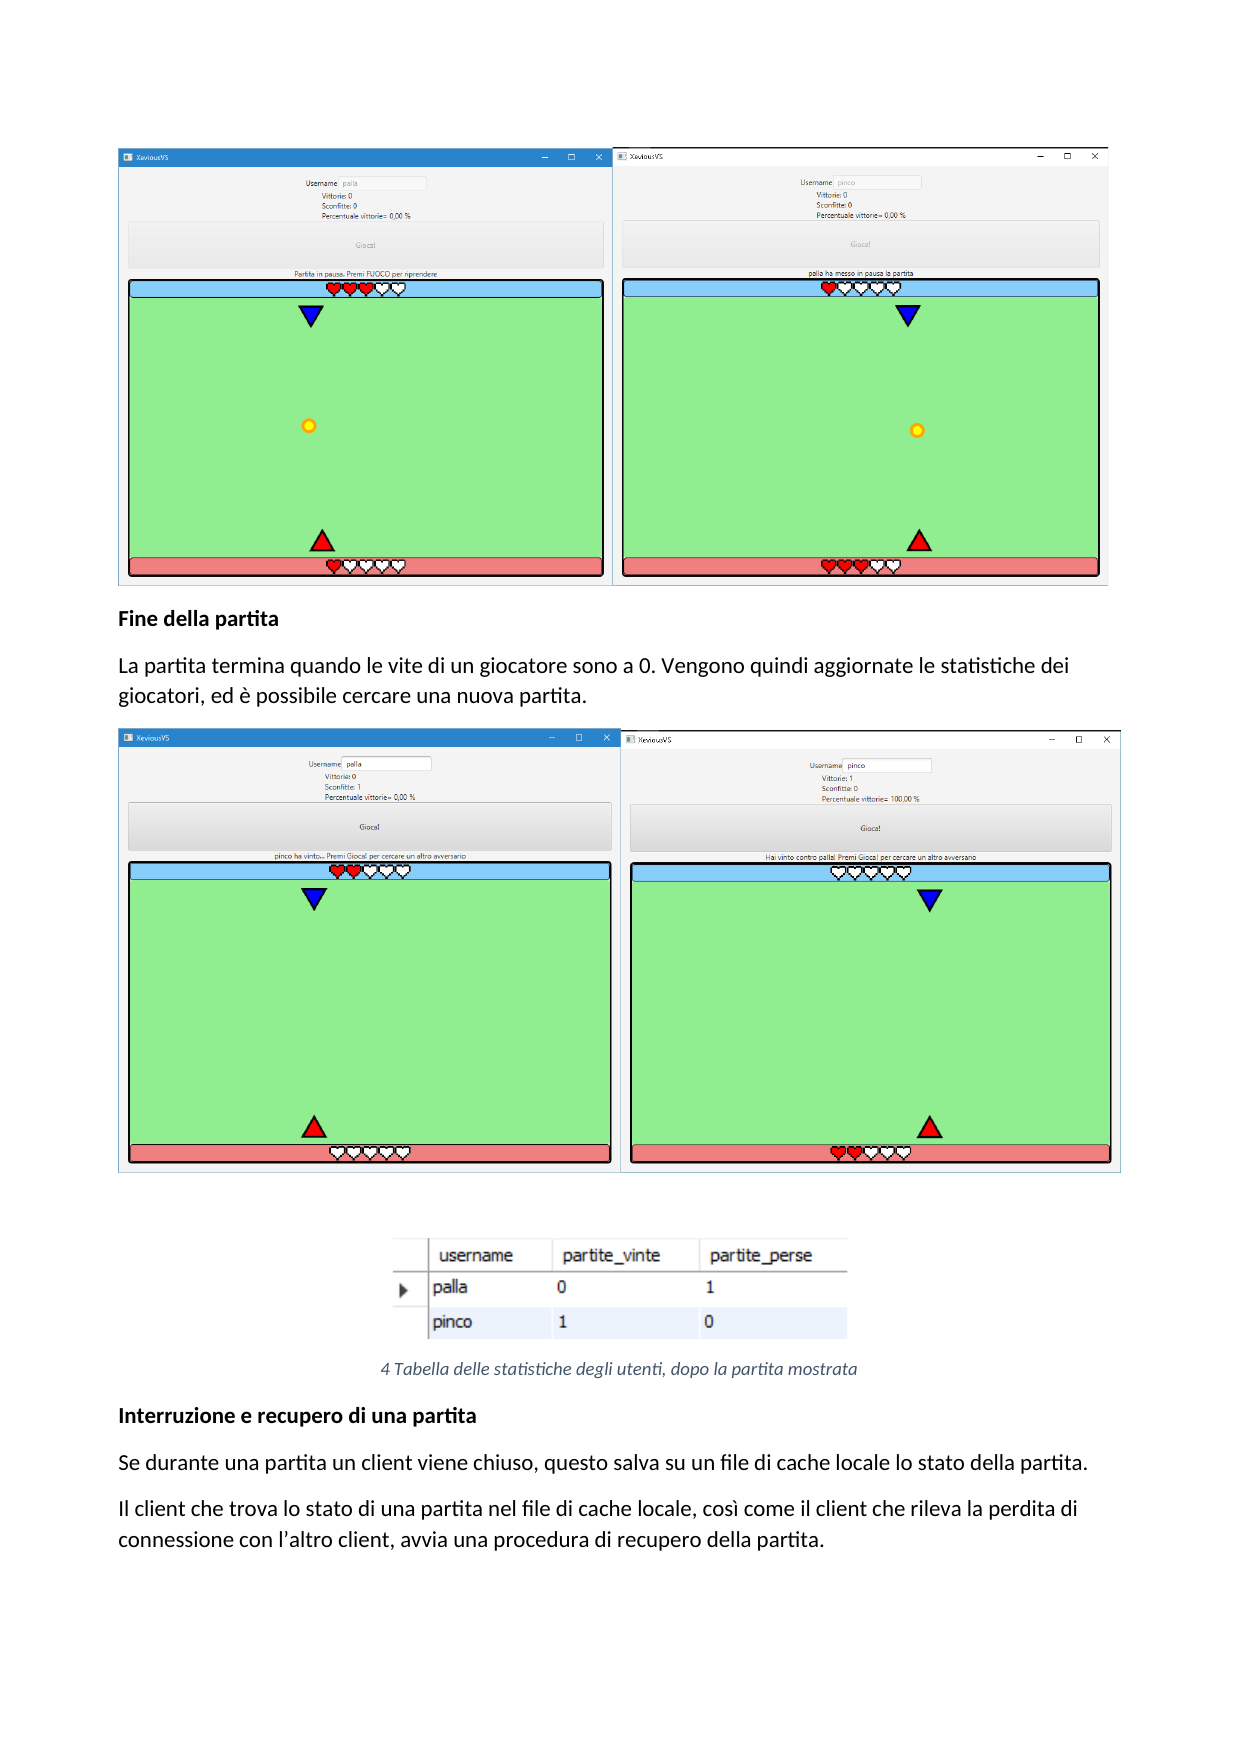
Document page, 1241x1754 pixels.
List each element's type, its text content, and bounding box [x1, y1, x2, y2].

picture [392, 1238, 848, 1339]
text La partita termina quando le vite di un giocatore sono a 0. Vengono quindi aggiornate le statistiche dei giocatori, ed è possibile cercare una nuova partita. [118, 651, 1122, 709]
text Il client che trova lo stato di una partita nel file di cache locale, così come il client che rileva la perdita di connessione con l’altro client, avvia una procedura di recupero della partita. [118, 1494, 1122, 1553]
text Fine della partita [118, 604, 1122, 632]
picture [118, 147, 1109, 586]
picture [118, 728, 1121, 1173]
text Se durante una partita un client viene chiuso, questo salva su un file di cache locale lo stato della partita. [118, 1448, 1122, 1476]
text Interruzione e recupero di una partita [118, 1401, 1122, 1429]
